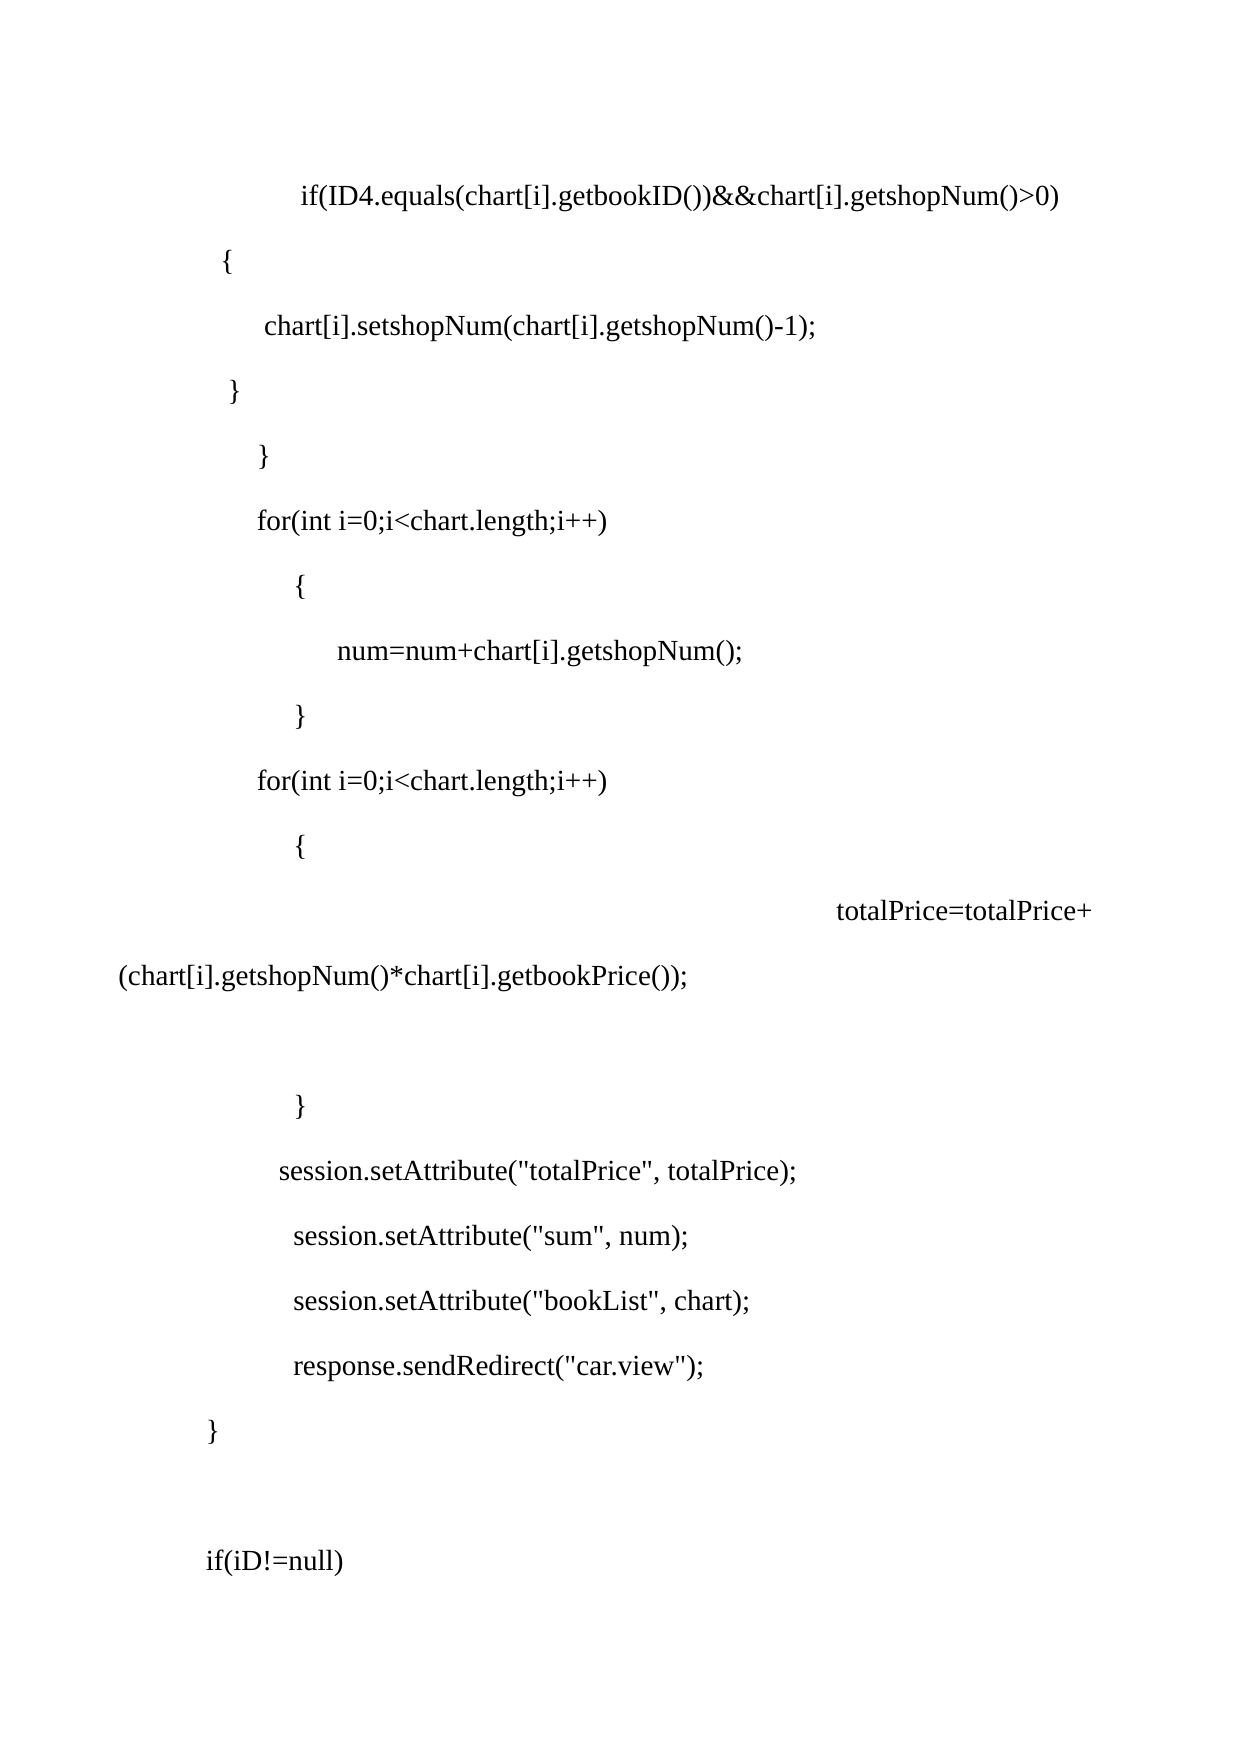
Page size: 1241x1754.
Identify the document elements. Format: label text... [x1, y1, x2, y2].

text session.setAttribute("totalPrice", totalPrice); [118, 1137, 1093, 1202]
text } [118, 422, 1093, 487]
text { [118, 227, 1093, 292]
text for(int i=0;i<chart.length;i++) [118, 747, 1093, 812]
text chart[i].setshopNum(chart[i].getshopNum()-1); [118, 292, 1093, 357]
text } [118, 357, 1093, 422]
text if(iD!=null) [118, 1527, 1093, 1592]
text for(int i=0;i<chart.length;i++) [118, 487, 1093, 552]
text } [118, 1072, 1093, 1137]
text response.sendRedirect("car.view"); [118, 1332, 1093, 1397]
text totalPrice=totalPrice+ (chart[i].getshopNum()*chart[i].getbookPrice()); [118, 877, 1093, 1007]
text } [118, 682, 1093, 747]
text } [118, 1397, 1093, 1462]
text session.setAttribute("sum", num); [118, 1202, 1093, 1267]
text session.setAttribute("bookList", chart); [118, 1267, 1093, 1332]
text num=num+chart[i].getshopNum(); [118, 617, 1093, 682]
text if(ID4.equals(chart[i].getbookID())&&chart[i].getshopNum()>0) [118, 162, 1093, 227]
text { [118, 812, 1093, 877]
text { [118, 552, 1093, 617]
